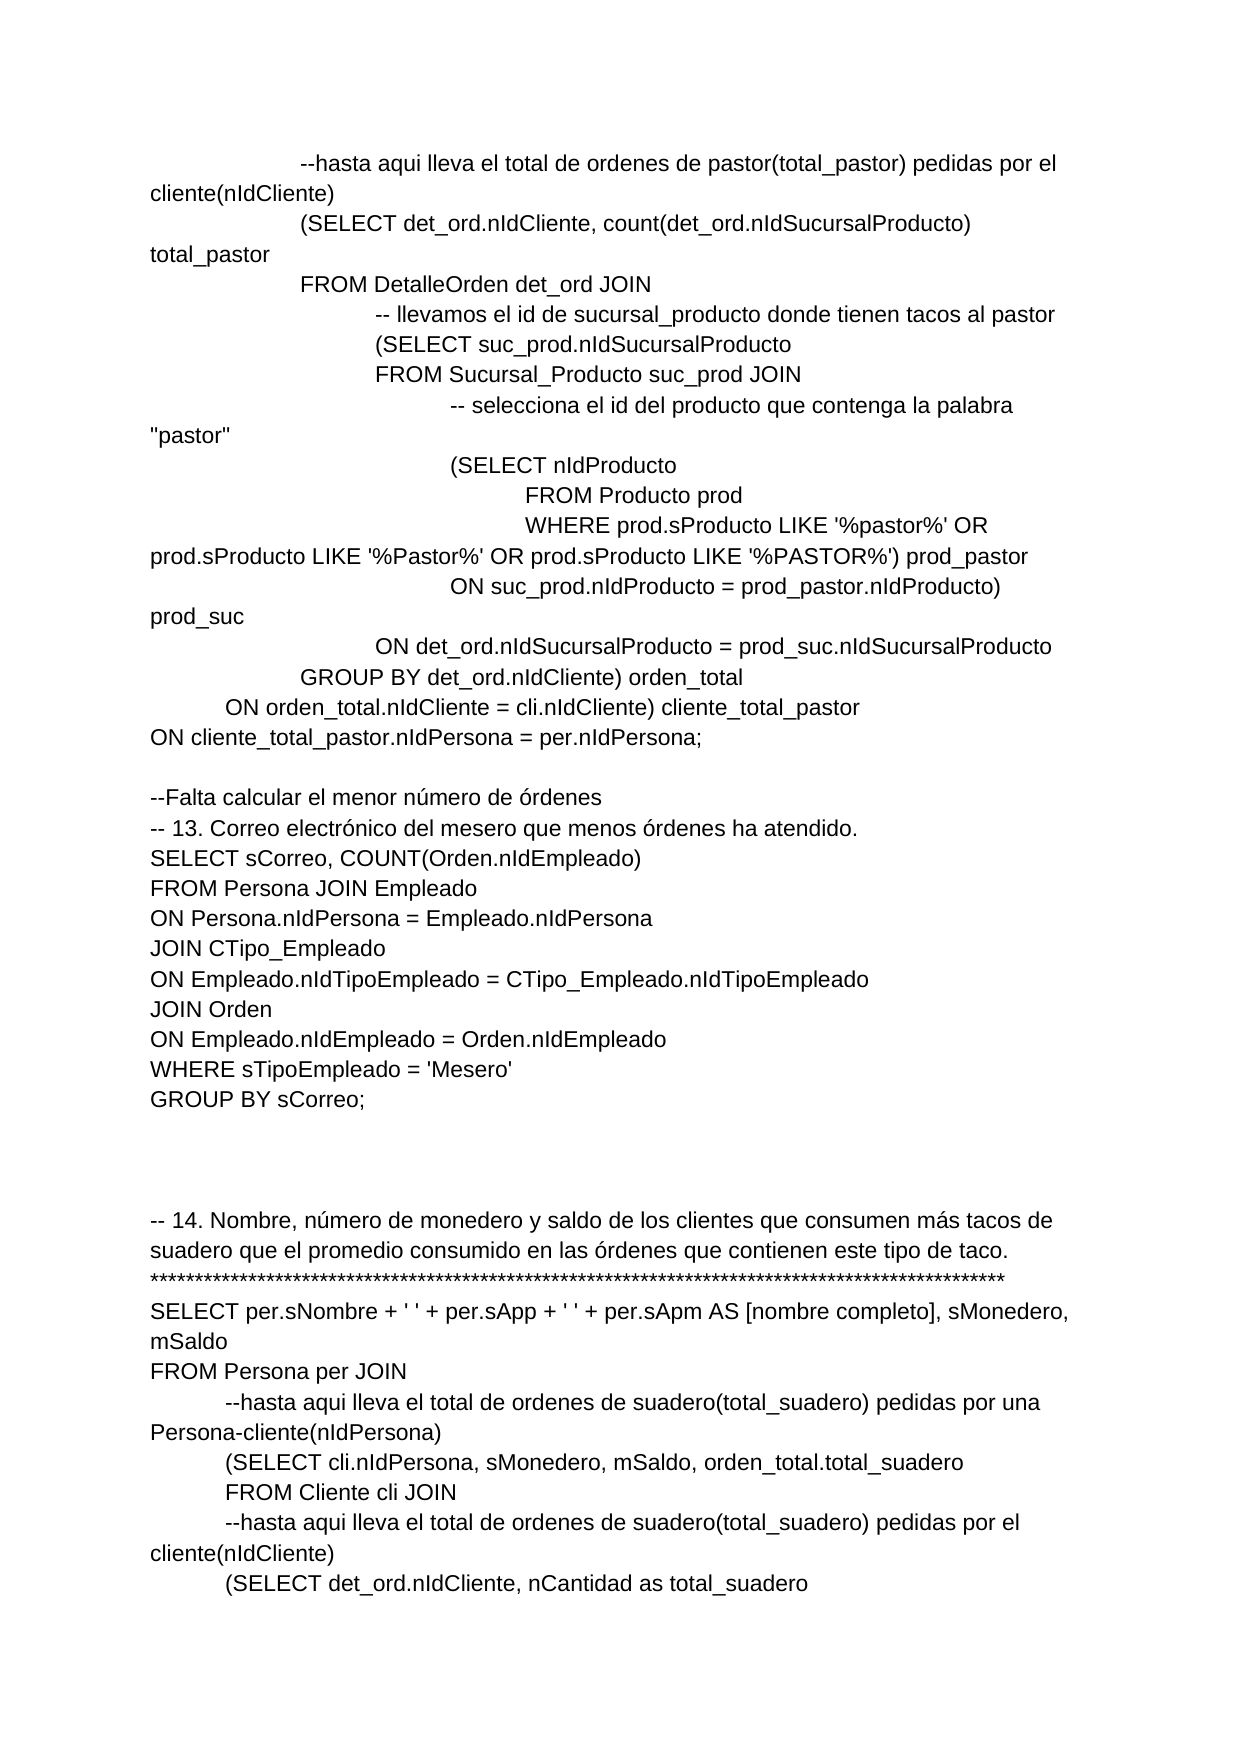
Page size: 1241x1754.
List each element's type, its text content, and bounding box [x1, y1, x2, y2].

text (SELECT det_ord.nIdCliente, nCantidad as total_suadero [150, 1570, 1090, 1596]
text JOIN Orden [150, 996, 1090, 1022]
text JOIN CTipo_Empleado [150, 935, 1090, 962]
text ON Persona.nIdPersona = Empleado.nIdPersona [150, 905, 1090, 932]
text SELECT sCorreo, COUNT(Orden.nIdEmpleado) [150, 845, 1090, 871]
text GROUP BY sCorreo; [150, 1086, 1090, 1113]
text FROM Cliente cli JOIN [150, 1479, 1090, 1506]
text SELECT per.sNombre + ' ' + per.sApp + ' ' + per.sApm AS [nombre completo], sMonedero, mSaldo [150, 1298, 1090, 1354]
text --hasta aqui lleva el total de ordenes de suadero(total_suadero) pedidas por una Persona-cliente(nIdPersona) [150, 1388, 1090, 1445]
text --hasta aqui lleva el total de ordenes de suadero(total_suadero) pedidas por el cliente(nIdCliente) [150, 1509, 1090, 1566]
text (SELECT cli.nIdPersona, sMonedero, mSaldo, orden_total.total_suadero [150, 1449, 1090, 1475]
text ON Empleado.nIdTipoEmpleado = CTipo_Empleado.nIdTipoEmpleado [150, 966, 1090, 992]
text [150, 150, 1090, 750]
text --Falta calcular el menor número de órdenes -- 13. Correo electrónico del mesero que menos órdenes ha atendido. [150, 784, 1090, 841]
text ************************************************************************************************ [150, 1268, 1090, 1294]
text ON Empleado.nIdEmpleado = Orden.nIdEmpleado [150, 1026, 1090, 1052]
text FROM Persona per JOIN [150, 1358, 1090, 1385]
text -- 14. Nombre, número de monedero y saldo de los clientes que consumen más tacos de suadero que el promedio consumido en las órdenes que contienen este tipo de taco. [150, 1207, 1090, 1264]
text WHERE sTipoEmpleado = 'Mesero' [150, 1056, 1090, 1083]
text FROM Persona JOIN Empleado [150, 875, 1090, 901]
